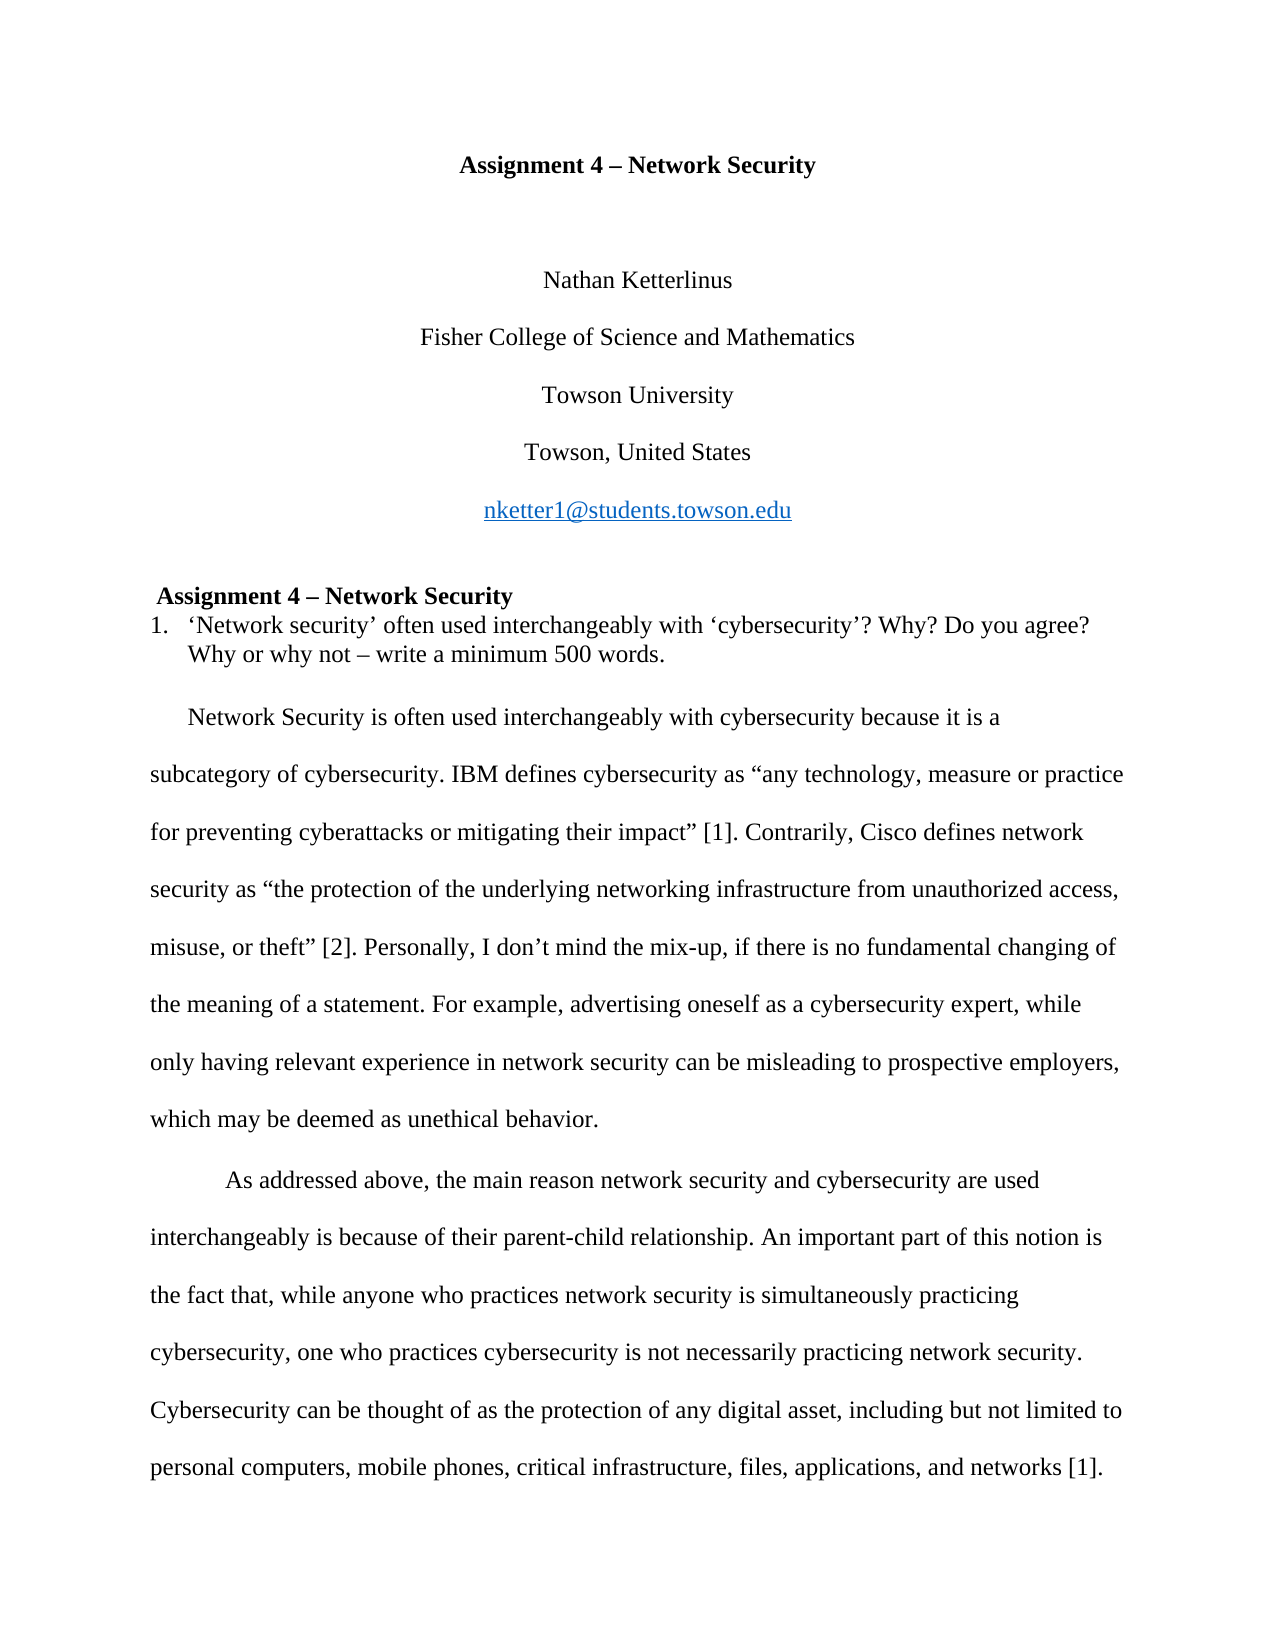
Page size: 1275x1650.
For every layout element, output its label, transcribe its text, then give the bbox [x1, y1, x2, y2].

text Assignment 4 – Network Security [150, 150, 1125, 179]
text Network Security is often used interchangeably with cybersecurity because it is a subcategory of cybersecurity. IBM defines cybersecurity as “any technology, measure or practice for preventing cyberattacks or mitigating their impact” [1]. Contrarily, Cisco defines network security as “the protection of the underlying networking infrastructure from unauthorized access, misuse, or theft” [2]. Personally, I don’t mind the mix-up, if there is no fundamental changing of the meaning of a statement. For example, advertising oneself as a cybersecurity expert, while only having relevant experience in network security can be misleading to prospective employers, which may be deemed as unethical behavior. [150, 702, 1125, 1133]
text Fisher College of Science and Mathematics [150, 322, 1125, 351]
text Towson, United States [150, 437, 1125, 466]
text Nathan Ketterlinus [150, 265, 1125, 294]
text Assignment 4 – Network Security [150, 581, 1125, 610]
text nketter1@students.towson.edu [150, 495, 1125, 524]
text Towson University [150, 380, 1125, 409]
list ‘Network security’ often used interchangeably with ‘cybersecurity’? Why? Do you agree? Why or why not – write a minimum 500 words. [150, 610, 1125, 667]
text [150, 1165, 1125, 1481]
